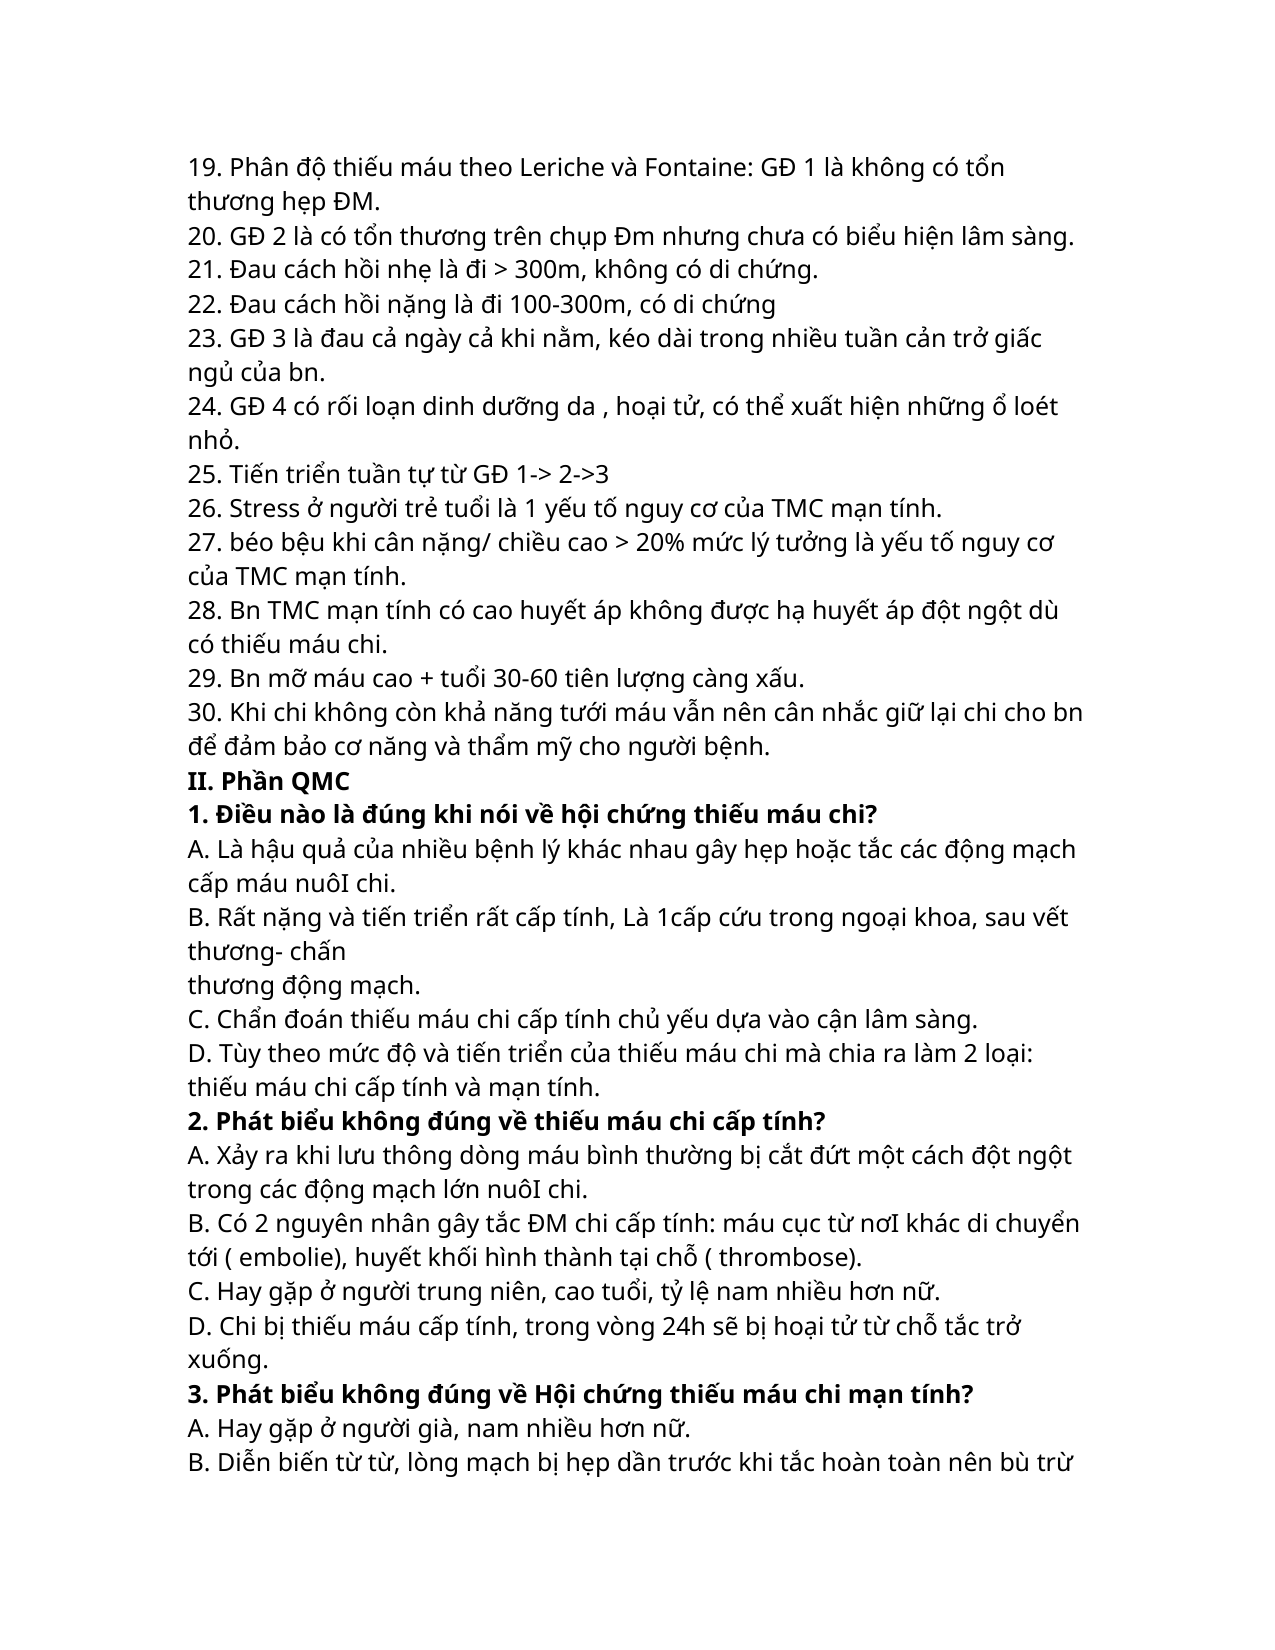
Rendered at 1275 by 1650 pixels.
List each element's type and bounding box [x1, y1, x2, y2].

text [187, 150, 1087, 1478]
